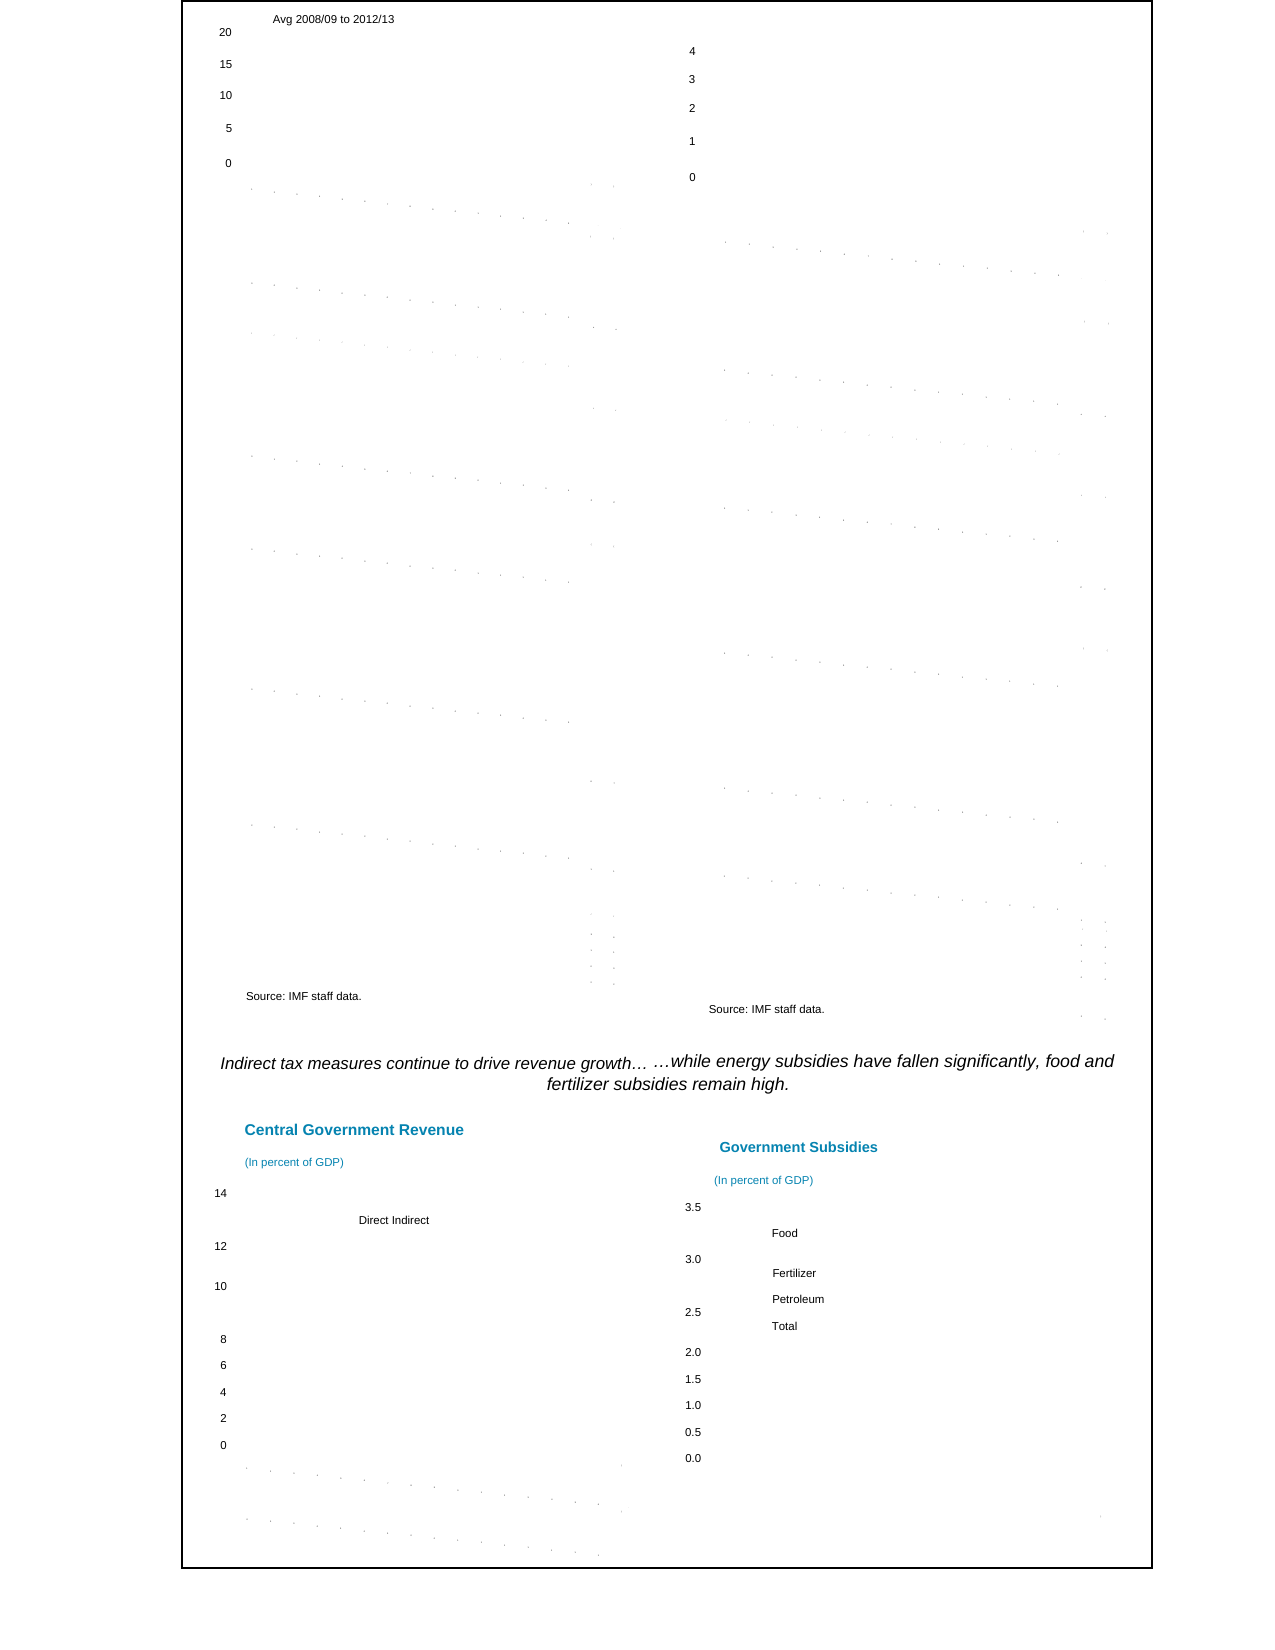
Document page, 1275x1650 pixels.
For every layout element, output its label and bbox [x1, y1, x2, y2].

picture [303, 1158, 311, 1166]
picture [325, 1158, 332, 1166]
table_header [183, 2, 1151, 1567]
picture [731, 1178, 736, 1186]
picture [785, 1176, 792, 1184]
picture [748, 1178, 758, 1184]
picture [333, 1158, 339, 1166]
picture [760, 1177, 768, 1184]
picture [773, 1176, 781, 1184]
picture [794, 1176, 801, 1184]
picture [264, 1160, 273, 1166]
